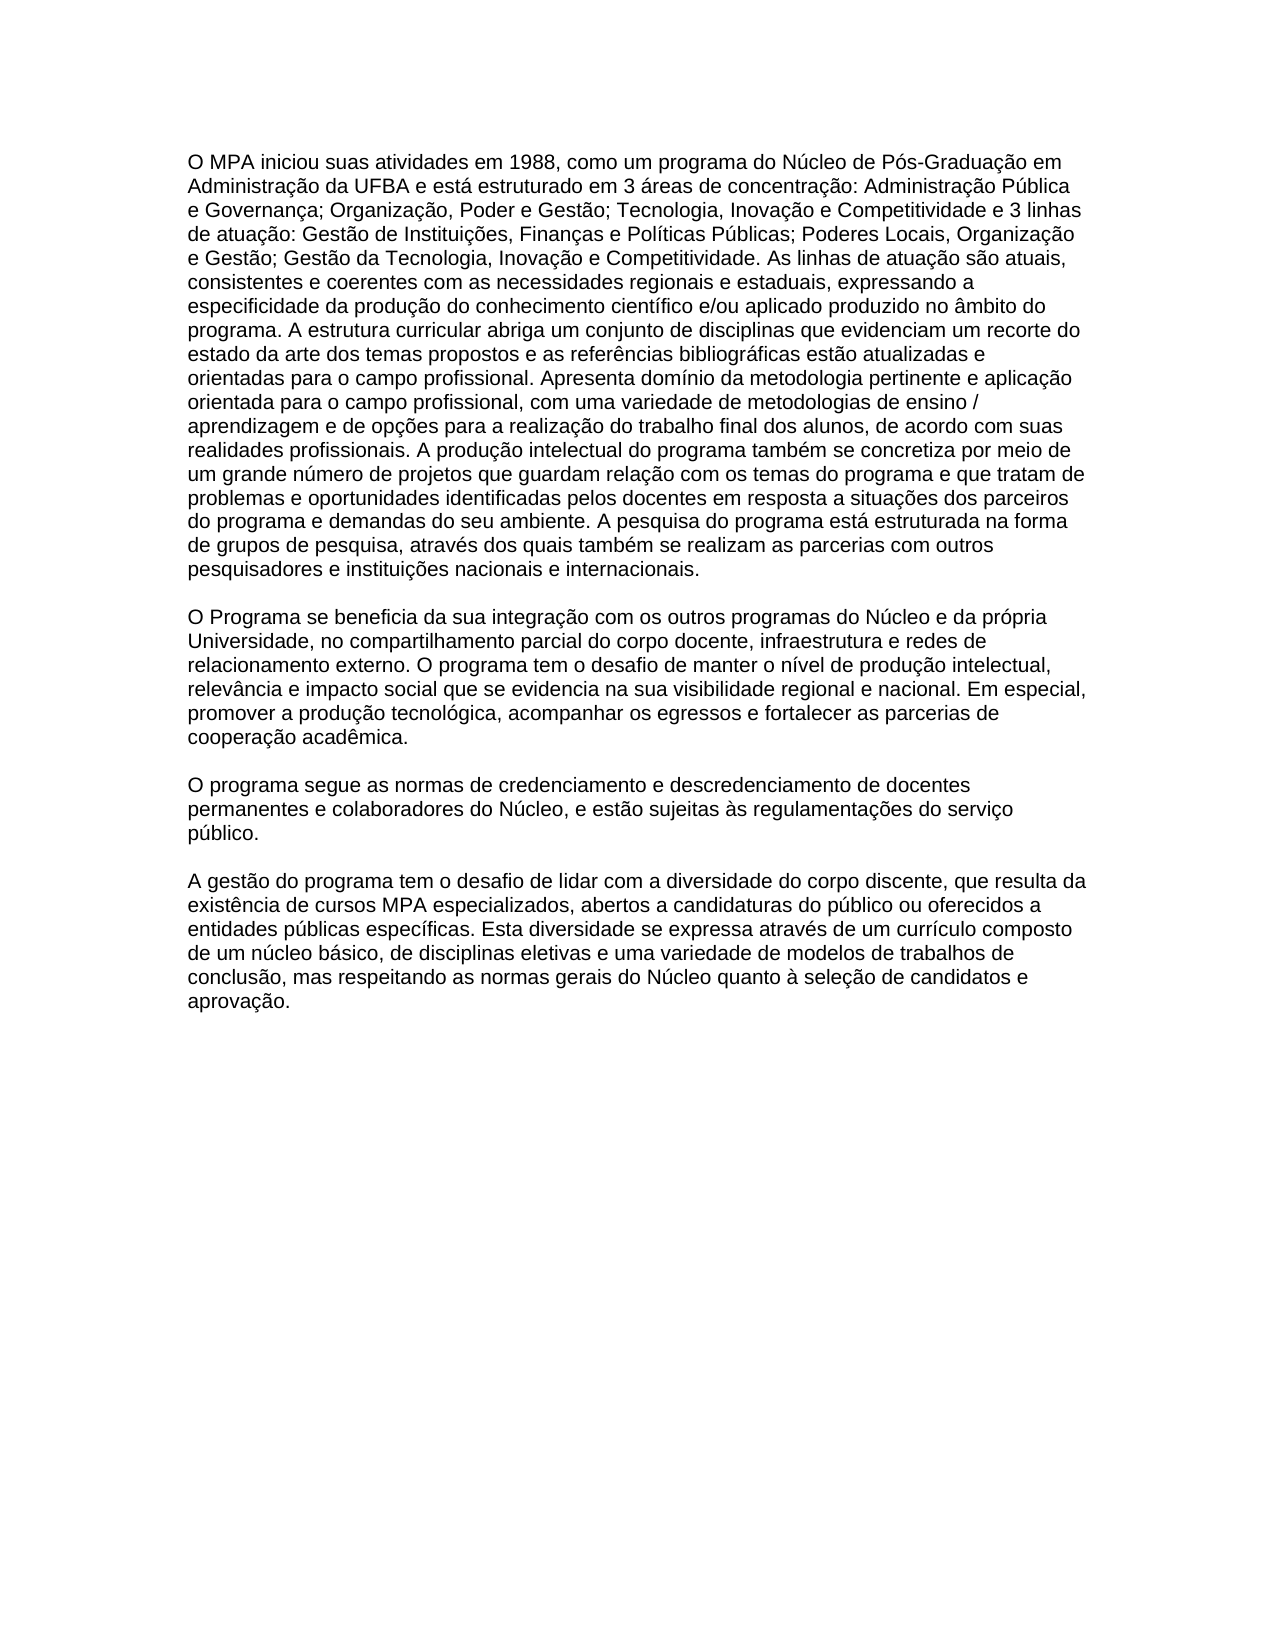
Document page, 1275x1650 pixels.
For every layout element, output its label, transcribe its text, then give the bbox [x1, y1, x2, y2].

text A gestão do programa tem o desafio de lidar com a diversidade do corpo discente, que resulta da existência de cursos MPA especializados, abertos a candidaturas do público ou oferecidos a entidades públicas específicas. Esta diversidade se expressa através de um currículo composto de um núcleo básico, de disciplinas eletivas e uma variedade de modelos de trabalhos de conclusão, mas respeitando as normas gerais do Núcleo quanto à seleção de candidatos e aprovação. [187, 869, 1087, 1012]
text O Programa se beneficia da sua integração com os outros programas do Núcleo e da própria Universidade, no compartilhamento parcial do corpo docente, infraestrutura e redes de relacionamento externo. O programa tem o desafio de manter o nível de produção intelectual, relevância e impacto social que se evidencia na sua visibilidade regional e nacional. Em especial, promover a produção tecnológica, acompanhar os egressos e fortalecer as parcerias de cooperação acadêmica. [187, 605, 1087, 749]
text O MPA iniciou suas atividades em 1988, como um programa do Núcleo de Pós-Graduação em Administração da UFBA e está estruturado em 3 áreas de concentração: Administração Pública e Governança; Organização, Poder e Gestão; Tecnologia, Inovação e Competitividade e 3 linhas de atuação: Gestão de Instituições, Finanças e Políticas Públicas; Poderes Locais, Organização e Gestão; Gestão da Tecnologia, Inovação e Competitividade. As linhas de atuação são atuais, consistentes e coerentes com as necessidades regionais e estaduais, expressando a especificidade da produção do conhecimento científico e/ou aplicado produzido no âmbito do programa. A estrutura curricular abriga um conjunto de disciplinas que evidenciam um recorte do estado da arte dos temas propostos e as referências bibliográficas estão atualizadas e orientadas para o campo profissional. Apresenta domínio da metodologia pertinente e aplicação orientada para o campo profissional, com uma variedade de metodologias de ensino / aprendizagem e de opções para a realização do trabalho final dos alunos, de acordo com suas realidades profissionais. A produção intelectual do programa também se concretiza por meio de um grande número de projetos que guardam relação com os temas do programa e que tratam de problemas e oportunidades identificadas pelos docentes em resposta a situações dos parceiros do programa e demandas do seu ambiente. A pesquisa do programa está estruturada na forma de grupos de pesquisa, através dos quais também se realizam as parcerias com outros pesquisadores e instituições nacionais e internacionais. [187, 150, 1087, 581]
text O programa segue as normas de credenciamento e descredenciamento de docentes permanentes e colaboradores do Núcleo, e estão sujeitas às regulamentações do serviço público. [187, 773, 1087, 845]
